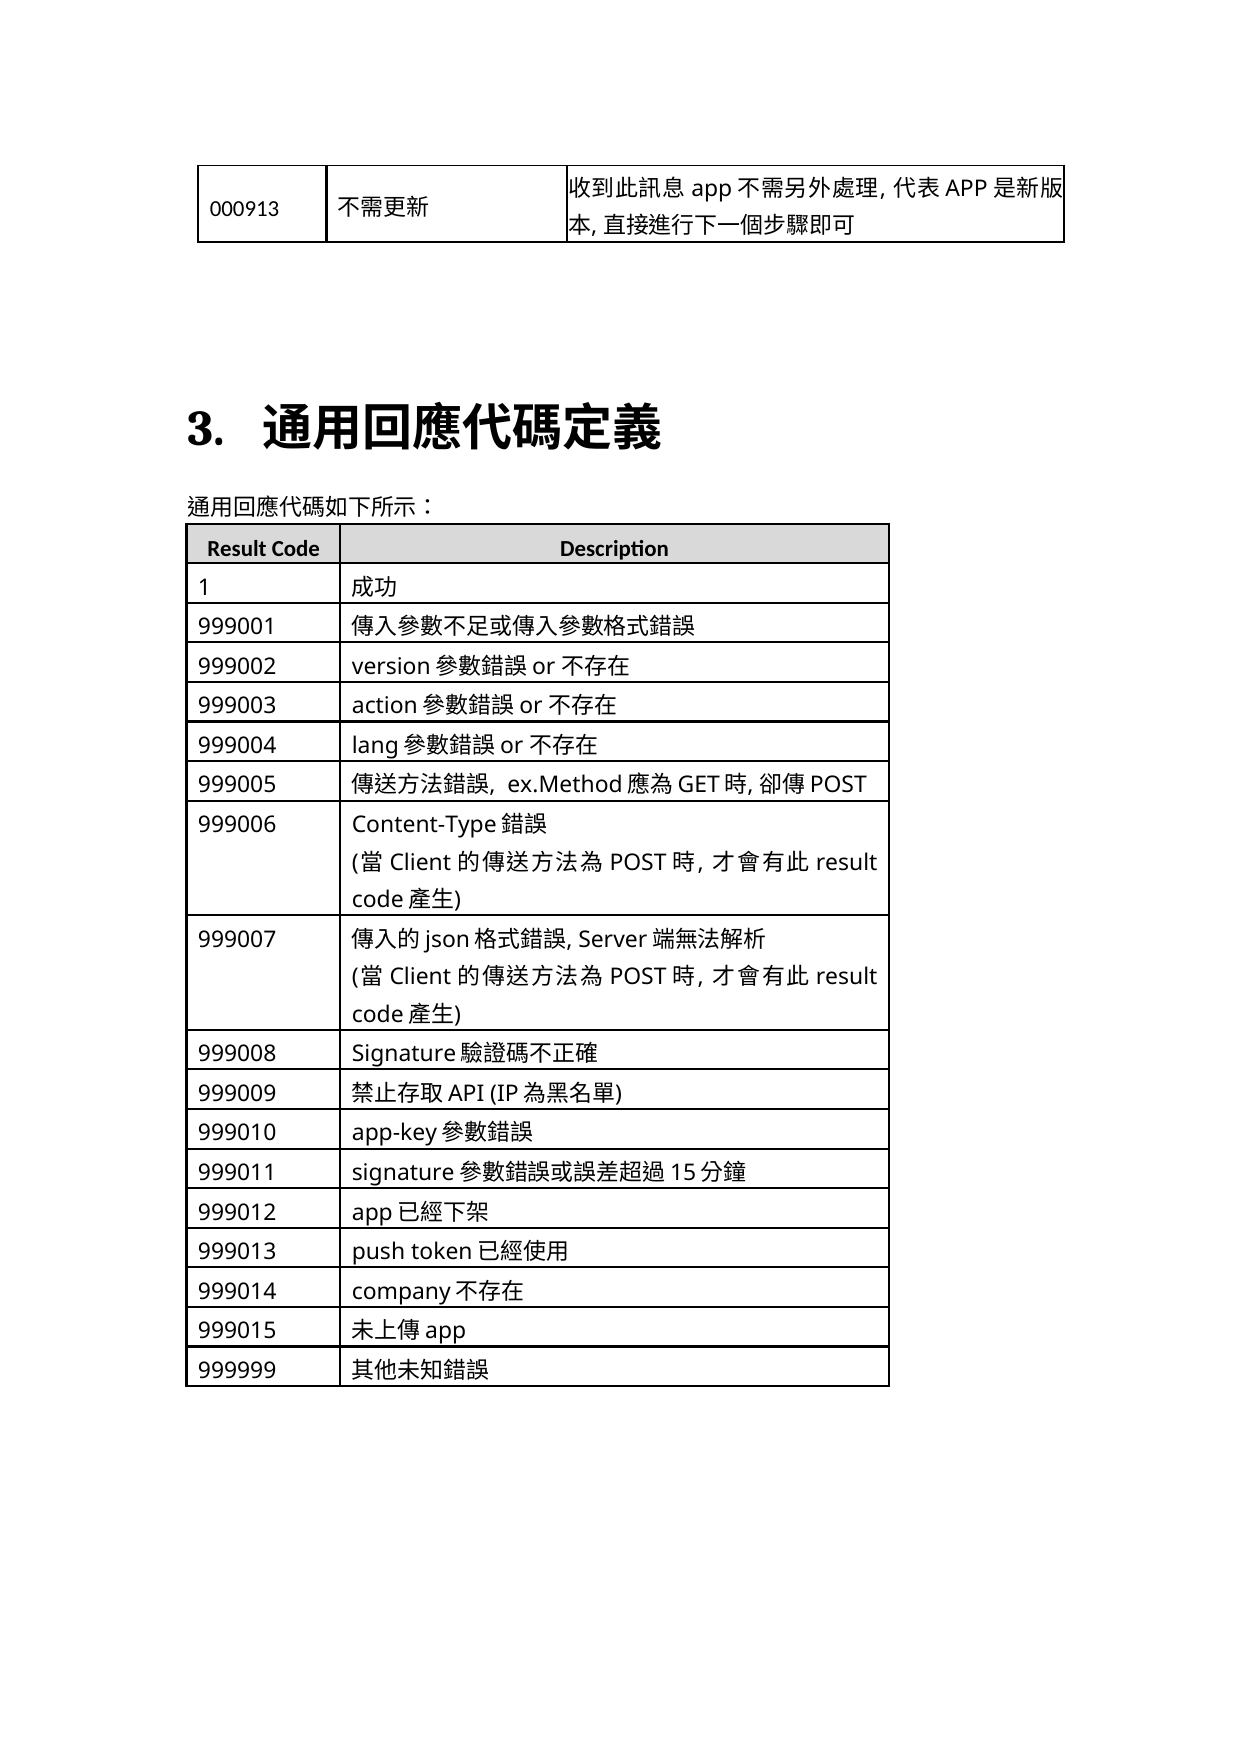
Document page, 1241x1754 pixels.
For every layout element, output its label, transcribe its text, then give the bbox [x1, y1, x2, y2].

text 通用回應代碼如下所示： [187, 485, 1053, 522]
table_cell action參數錯誤 or 不存在 [341, 683, 888, 720]
table_cell app已經下架 [341, 1189, 888, 1227]
table_header Result Code [188, 525, 339, 562]
table_cell 傳送方法錯誤, ex.Method應為GET時, 卻傳POST [341, 762, 888, 799]
table_header Description [341, 525, 888, 562]
table_cell 999999 [188, 1348, 339, 1385]
table_cell 未上傳app [341, 1308, 888, 1345]
table_cell 999003 [188, 683, 339, 720]
table_cell version參數錯誤 or 不存在 [341, 643, 888, 681]
table_cell 999015 [188, 1308, 339, 1345]
table_cell 999011 [188, 1150, 339, 1187]
table_cell 999002 [188, 643, 339, 681]
table_cell Signature驗證碼不正確 [341, 1031, 888, 1068]
table_cell company不存在 [341, 1268, 888, 1306]
table_cell 成功 [341, 564, 888, 602]
table_cell 999008 [188, 1031, 339, 1068]
table_cell app-key參數錯誤 [341, 1110, 888, 1147]
table_cell 不需更新 [328, 166, 566, 241]
table_cell 禁止存取API (IP為黑名單) [341, 1070, 888, 1108]
table_cell 收到此訊息app不需另外處理, 代表APP是新版本, 直接進行下一個步驟即可 [568, 166, 1063, 241]
table_cell Content-Type錯誤 (當Client的傳送方法為POST時, 才會有此result code產生) [341, 802, 888, 914]
table_cell 999005 [188, 762, 339, 799]
table_cell signature參數錯誤或誤差超過15分鐘 [341, 1150, 888, 1187]
table_cell 999006 [188, 802, 339, 914]
table_cell 999001 [188, 604, 339, 641]
table_cell 傳入參數不足或傳入參數格式錯誤 [341, 604, 888, 641]
table_cell lang參數錯誤 or 不存在 [341, 723, 888, 760]
table_cell 傳入的json格式錯誤, Server端無法解析 (當Client的傳送方法為POST時, 才會有此result code產生) [341, 916, 888, 1029]
table_cell 999009 [188, 1070, 339, 1108]
table_cell 1 [188, 564, 339, 602]
table_cell 999010 [188, 1110, 339, 1147]
table_cell 其他未知錯誤 [341, 1348, 888, 1385]
table_cell 999014 [188, 1268, 339, 1306]
subtitle 通用回應代碼定義 [187, 388, 1053, 460]
table_cell 000913 [199, 166, 325, 241]
table_cell 999012 [188, 1189, 339, 1227]
table_cell push token已經使用 [341, 1229, 888, 1266]
table_cell 999007 [188, 916, 339, 1029]
table_cell 999013 [188, 1229, 339, 1266]
table_cell 999004 [188, 723, 339, 760]
